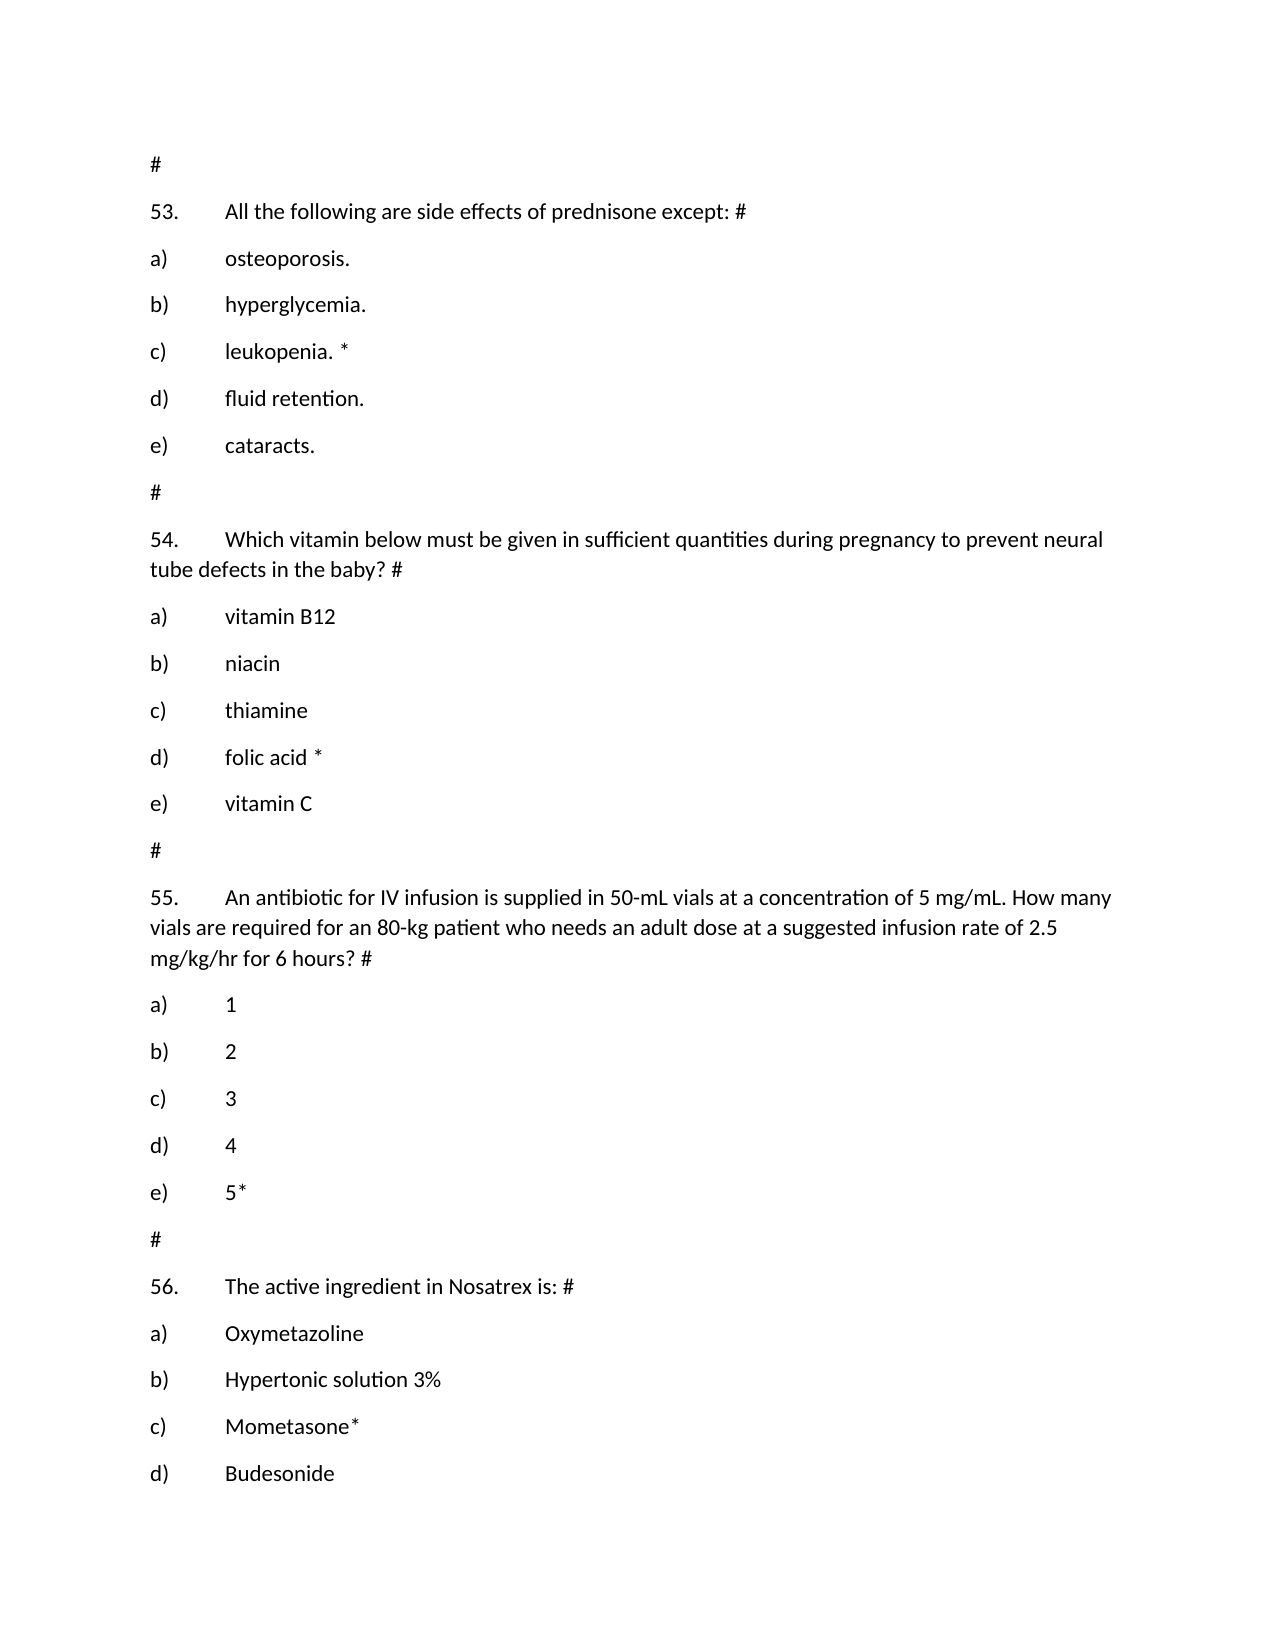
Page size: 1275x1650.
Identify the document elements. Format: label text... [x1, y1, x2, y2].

text d) folic acid * [150, 743, 1125, 771]
text e) vitamin C [150, 789, 1125, 818]
text b) niacin [150, 649, 1125, 677]
text c) leukopenia. * [150, 337, 1125, 366]
text c) thiamine [150, 696, 1125, 724]
text d) 4 [150, 1131, 1125, 1159]
text b) hyperglycemia. [150, 291, 1125, 319]
text d) Budesonide [150, 1459, 1125, 1487]
text a) osteoporosis. [150, 244, 1125, 272]
text 54. Which vitamin below must be given in sufficient quantities during pregnancy to prevent neural tube defects in the baby? # [150, 525, 1125, 583]
text 53. All the following are side effects of prednisone except: # [150, 197, 1125, 225]
text b) 2 [150, 1037, 1125, 1066]
text e) 5* [150, 1178, 1125, 1206]
text c) 3 [150, 1084, 1125, 1112]
text c) Mometasone* [150, 1412, 1125, 1441]
text # [150, 1225, 1125, 1253]
text # [150, 150, 1125, 178]
text e) cataracts. [150, 431, 1125, 459]
text a) 1 [150, 991, 1125, 1019]
text d) fluid retention. [150, 384, 1125, 412]
text # [150, 836, 1125, 864]
text b) Hypertonic solution 3% [150, 1366, 1125, 1394]
text 55. An antibiotic for IV infusion is supplied in 50-mL vials at a concentration of 5 mg/mL. How many vials are required for an 80-kg patient who needs an adult dose at a suggested infusion rate of 2.5 mg/kg/hr for 6 hours? # [150, 883, 1125, 972]
text a) Oxymetazoline [150, 1319, 1125, 1347]
text a) vitamin B12 [150, 602, 1125, 630]
text # [150, 478, 1125, 506]
text 56. The active ingredient in Nosatrex is: # [150, 1272, 1125, 1300]
